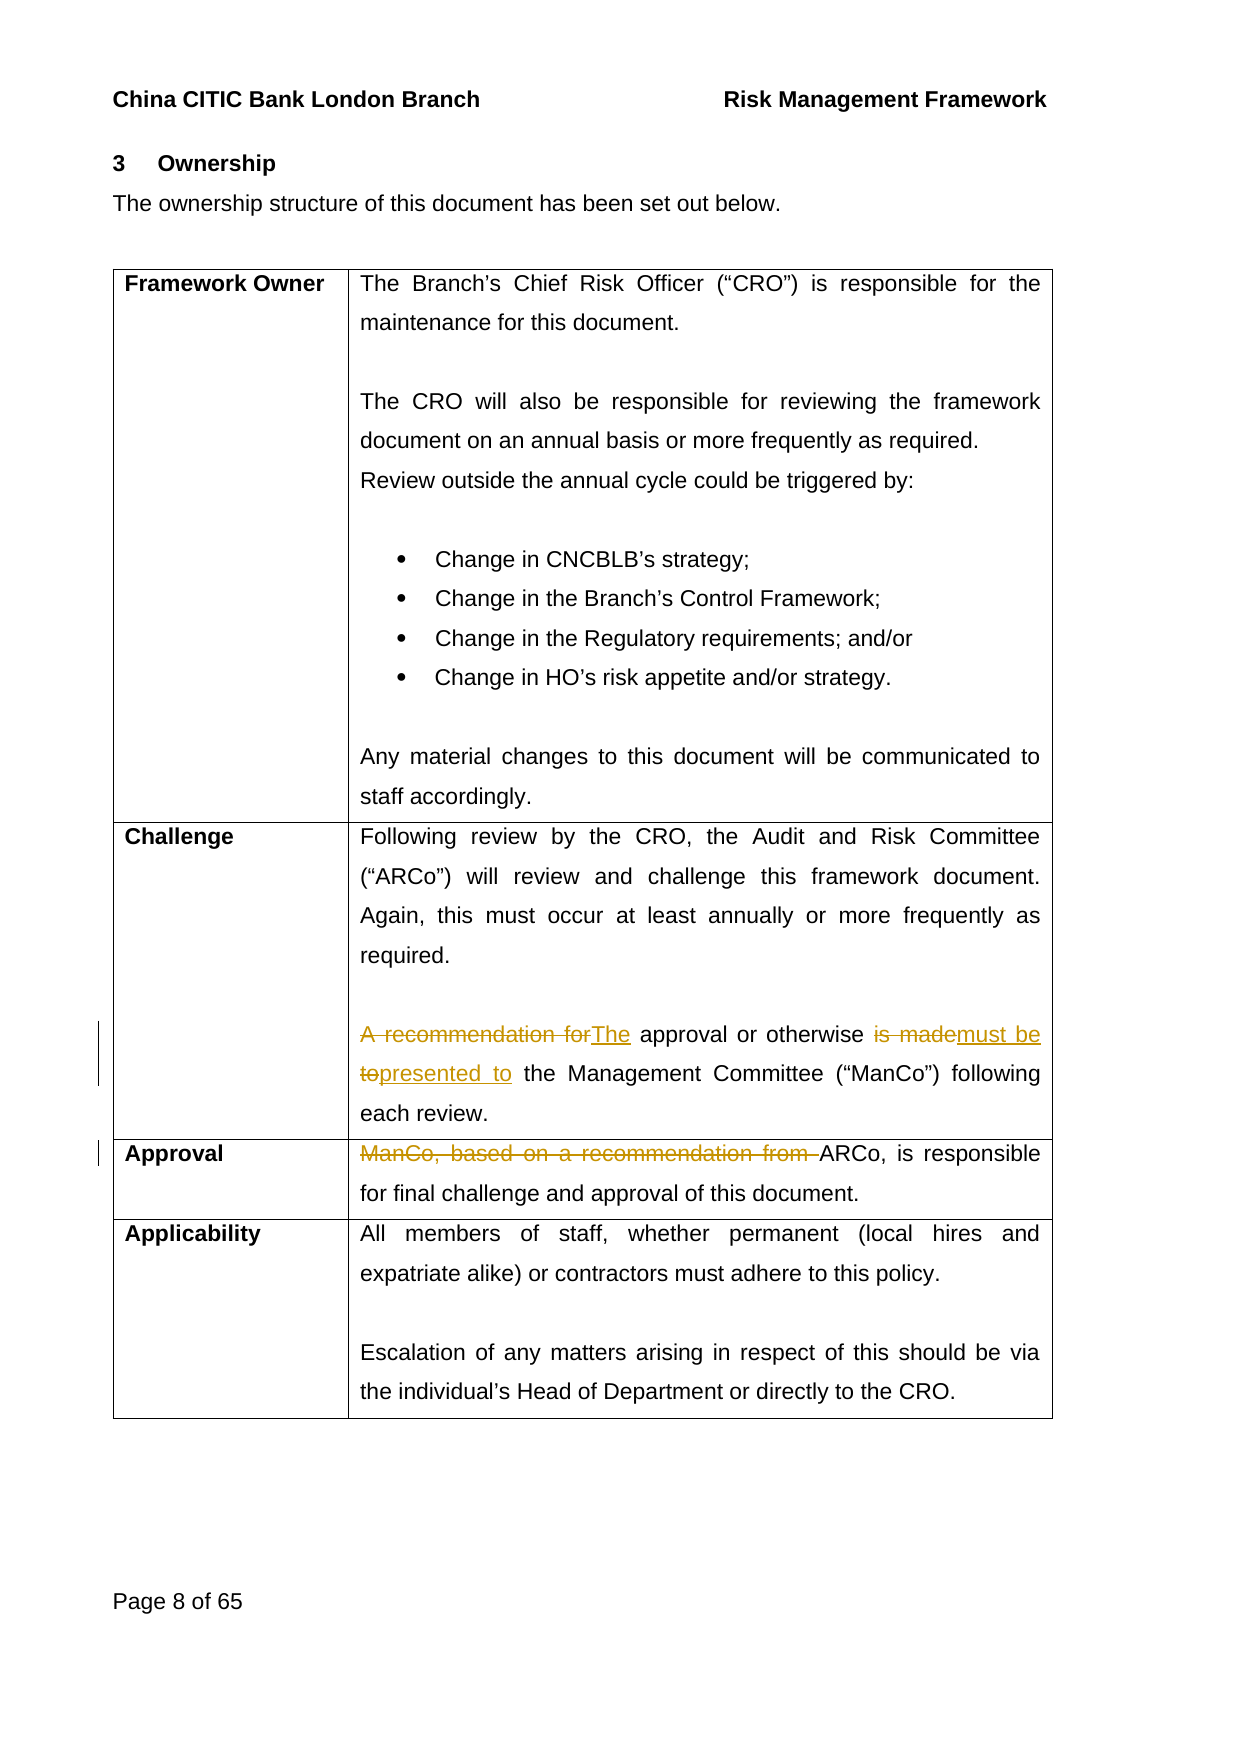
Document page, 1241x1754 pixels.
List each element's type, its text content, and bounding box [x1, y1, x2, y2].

table_cell Applicability [114, 1220, 348, 1417]
table_cell Approval [114, 1140, 348, 1219]
text The ownership structure of this document has been set out below. [112, 189, 1128, 216]
table_cell All members of staff, whether permanent (local hires and expatriate alike) or contractors must adhere to this policy. Escalation of any matters arising in respect of this should be via the individual’s Head of Department or directly to the CRO. [349, 1220, 1052, 1417]
table_cell ARCo, is responsible for final challenge and approval of this document. [349, 1140, 1052, 1219]
subtitle Ownership [112, 150, 1128, 176]
table_header The Branch’s Chief Risk Officer (“CRO”) is responsible for the maintenance for this document. The CRO will also be responsible for reviewing the framework document on an annual basis or more frequently as required. Review outside the annual cycle could be triggered by: Change in CNCBLB’s strategy; Change in the Branch’s Control Framework; Change in the Regulatory requirements; and/or Change in HO’s risk appetite and/or strategy. Any material changes to this document will be communicated to staff accordingly. [349, 270, 1052, 822]
table_cell Challenge [114, 823, 348, 1139]
table_cell Following review by the CRO, the Audit and Risk Committee (“ARCo”) will review and challenge this framework document. Again, this must occur at least annually or more frequently as required. approval or otherwise the Management Committee (“ManCo”) following each review. [349, 823, 1052, 1139]
table_header Framework Owner [114, 270, 348, 822]
